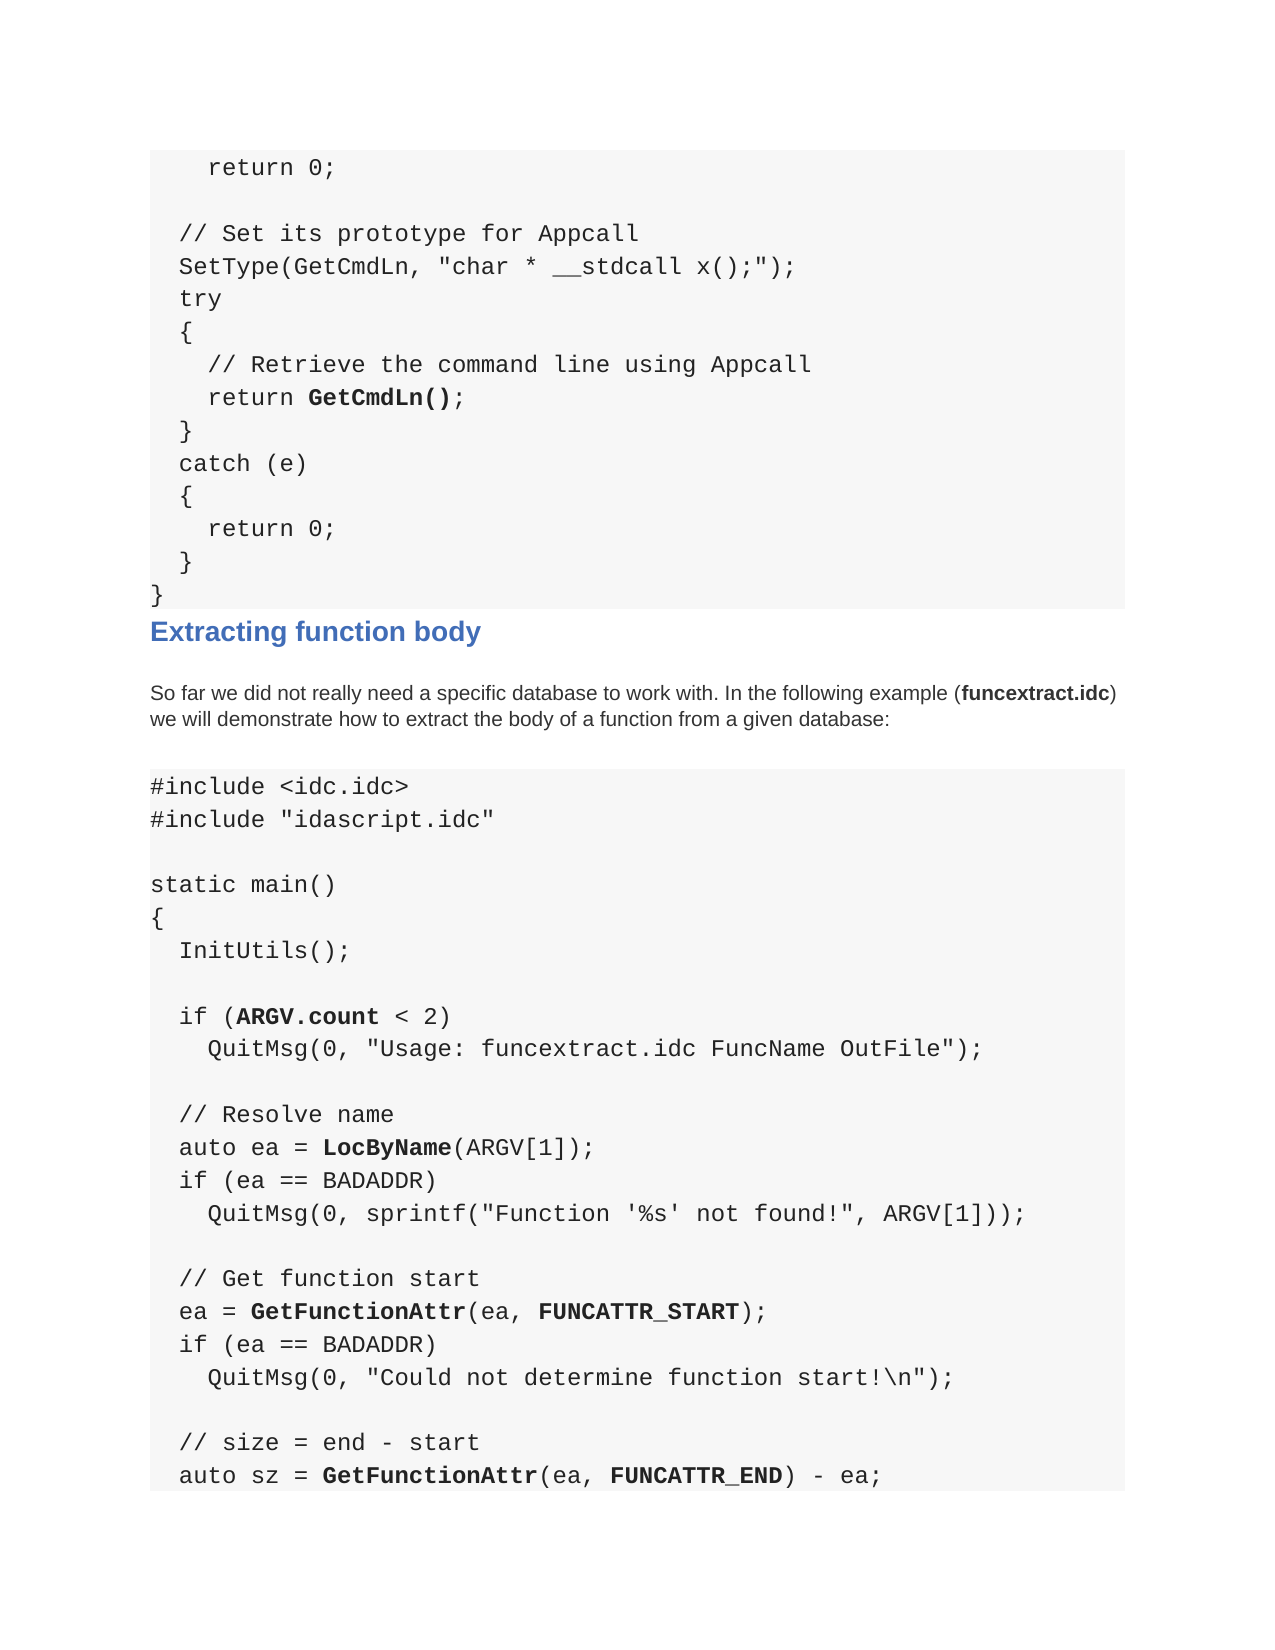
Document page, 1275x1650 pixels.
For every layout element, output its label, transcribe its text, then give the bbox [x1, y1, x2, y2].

text return 0; [150, 511, 1125, 544]
text QuitMsg(0, sprintf("Function '%s' not found!", ARGV[1])); [150, 1195, 1125, 1228]
text #include <idc.idc> [150, 769, 1125, 802]
text try [150, 281, 1125, 314]
text } [150, 544, 1125, 577]
text Extracting function body [150, 609, 1125, 647]
text SetType(GetCmdLn, "char * __stdcall x();"); [150, 248, 1125, 281]
text { [150, 900, 1125, 933]
text auto sz = GetFunctionAttr(ea, FUNCATTR_END) - ea; [150, 1458, 1125, 1491]
text QuitMsg(0, "Usage: funcextract.idc FuncName OutFile"); [150, 1031, 1125, 1064]
text QuitMsg(0, "Could not determine function start!\n"); [150, 1359, 1125, 1392]
text static main() [150, 867, 1125, 900]
text ea = GetFunctionAttr(ea, FUNCATTR_START); [150, 1294, 1125, 1327]
text return 0; [150, 150, 1125, 183]
text } [150, 412, 1125, 445]
text if (ea == BADADDR) [150, 1327, 1125, 1359]
text { [150, 478, 1125, 511]
text { [150, 314, 1125, 347]
text // Set its prototype for Appcall [150, 216, 1125, 248]
text auto ea = LocByName(ARGV[1]); [150, 1130, 1125, 1162]
text return GetCmdLn(); [150, 380, 1125, 412]
text } [150, 577, 1125, 609]
text InitUtils(); [150, 933, 1125, 966]
text if (ea == BADADDR) [150, 1162, 1125, 1195]
text if (ARGV.count < 2) [150, 998, 1125, 1031]
text // Resolve name [150, 1097, 1125, 1130]
text #include "idascript.idc" [150, 802, 1125, 834]
text catch (e) [150, 445, 1125, 478]
text So far we did not really need a specific database to work with. In the following example (funcextract.idc) we will demonstrate how to extract the body of a function from a given database: [150, 678, 1125, 731]
text // Get function start [150, 1261, 1125, 1294]
text // Retrieve the command line using Appcall [150, 347, 1125, 380]
text // size = end - start [150, 1425, 1125, 1458]
